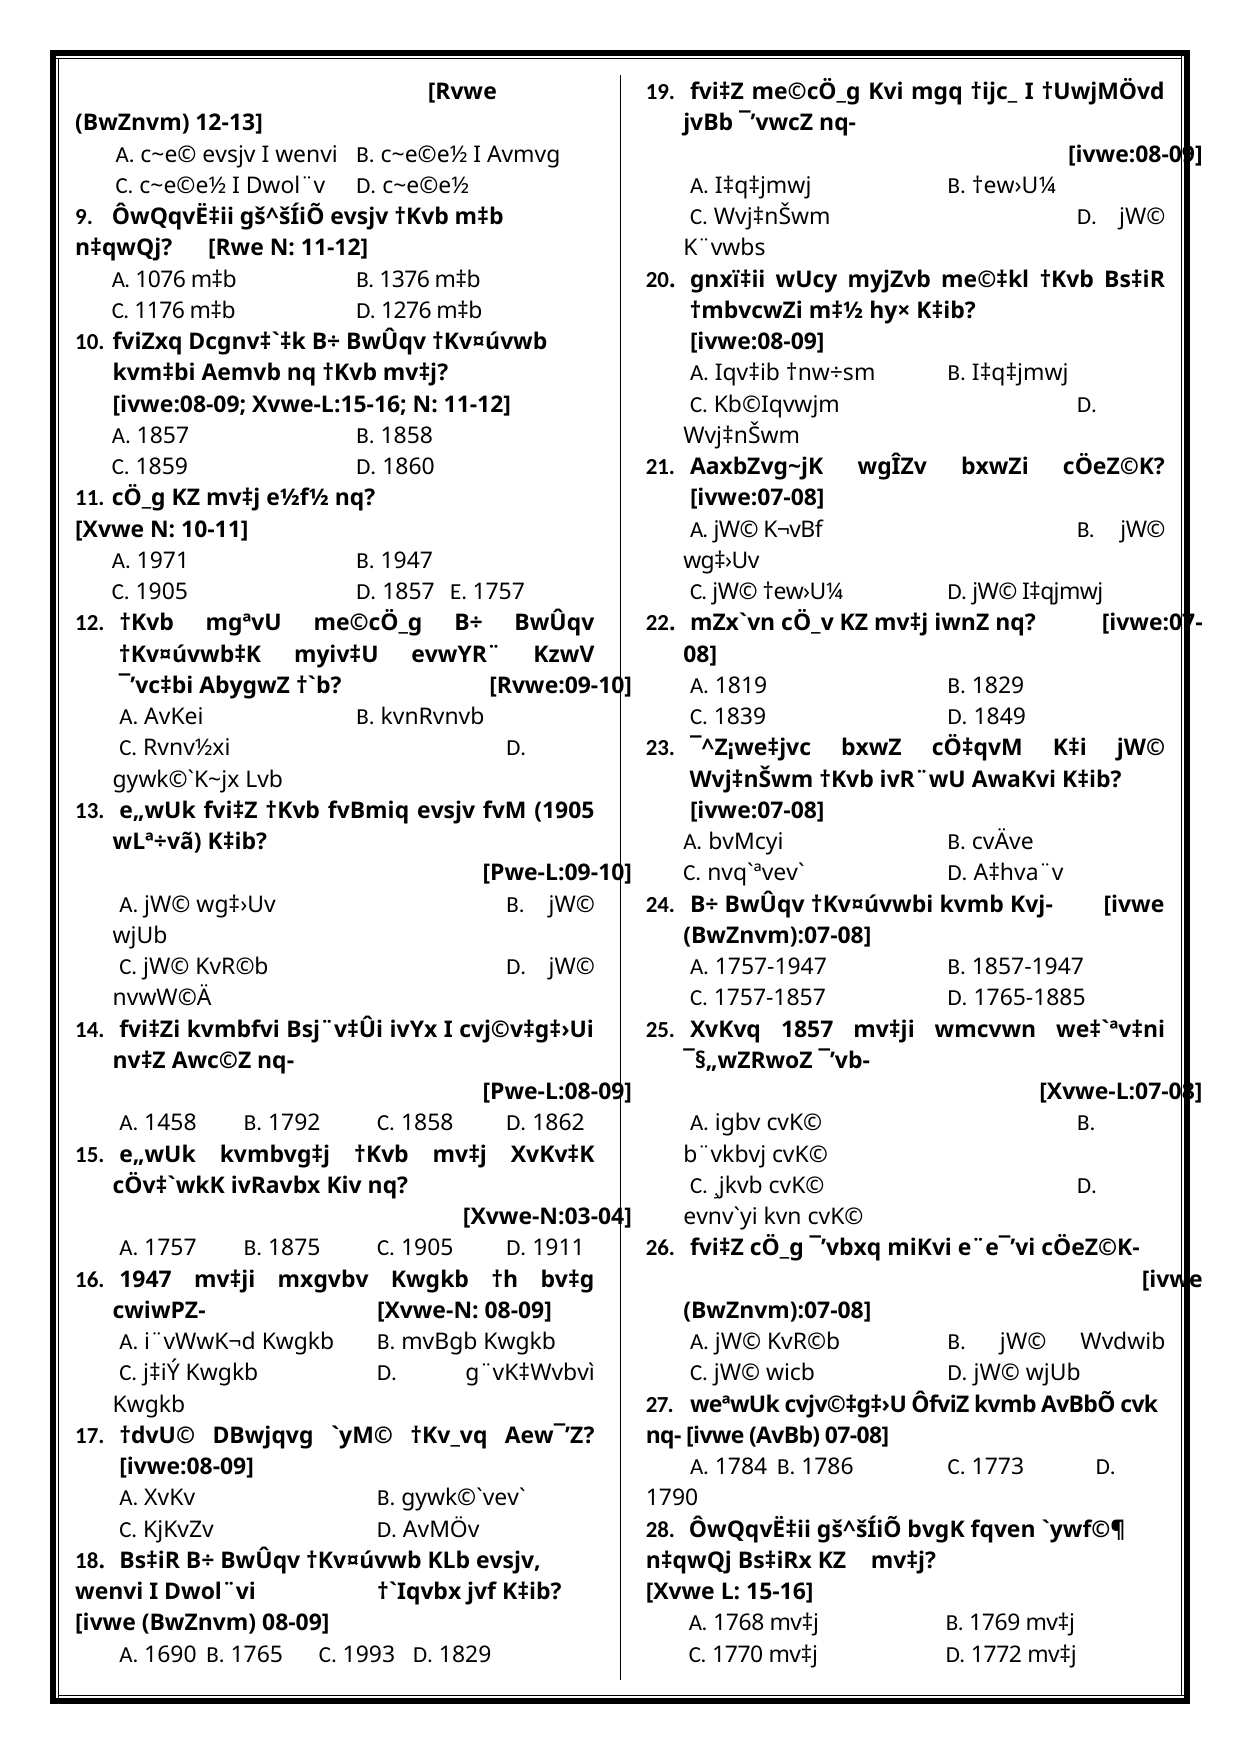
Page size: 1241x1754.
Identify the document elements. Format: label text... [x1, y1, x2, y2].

text A. 1819 B. 1829 [646, 669, 1165, 700]
text 10. fviZxq Dcgnv‡`‡k B÷ BwÛqv †Kv¤úvwb kvm‡bi Aemvb nq †Kvb mv‡j? [ivwe:08-09; Xvwe-L:15-16; N: 11-12] [75, 325, 594, 419]
text 23. ¯^Z¡we‡jvc bxwZ cÖ‡qvM K‡i jW© Wvj‡nŠwm †Kvb ivR¨wU AwaKvi K‡ib? [ivwe:07-08] [646, 731, 1165, 825]
text [Pwe-L:08-09] [75, 1075, 594, 1106]
text A. Iqv‡ib †nw÷sm B. I‡q‡jmwj [646, 356, 1165, 387]
text [Xvwe-N:03-04] [75, 1200, 594, 1231]
text A. 1971 B. 1947 [75, 544, 594, 575]
text 19. fvi‡Z me©cÖ_g Kvi mgq †ijc_ I †UwjMÖvd jvBb ¯’vwcZ nq- [646, 75, 1165, 137]
text [Rvwe (BwZnvm) 12-13] [75, 75, 594, 137]
text A. I‡q‡jmwj B. †ew›U¼ [646, 169, 1165, 200]
text A. jW© KvR©b B. jW© Wvdwib C. jW© wicb D. jW© wjUb [646, 1325, 1165, 1387]
text A. XvKv B. gywk©`vev` [75, 1481, 594, 1512]
text 11. cÖ_g KZ mv‡j e½f½ nq? [Xvwe N: 10-11] [75, 481, 594, 544]
text C. 1757-1857 D. 1765-1885 [646, 981, 1165, 1012]
text A. AvKei B. kvnRvnvb [75, 700, 594, 731]
text 25. XvKvq 1857 mv‡ji wmcvwn we‡`ªv‡ni ¯§„wZRwoZ ¯’vb- [646, 1012, 1165, 1075]
text C. 1859 D. 1860 [75, 450, 594, 481]
text A. bvMcyi B. cvÄve [646, 825, 1165, 856]
text 21. AaxbZvg~jK wgÎZv bxwZi cÖeZ©K? [ivwe:07-08] [646, 450, 1165, 512]
text C. c~e©e½ I Dwol¨v D. c~e©e½ [75, 169, 594, 200]
text A. 1690 B. 1765 C. 1993 D. 1829 [75, 1637, 594, 1669]
text 22. mZx`vn cÖ_v KZ mv‡j iwnZ nq? [ivwe:07-08] [646, 606, 1165, 669]
text A. 1458 B. 1792 C. 1858 D. 1862 [75, 1106, 594, 1137]
text C. Wvj‡nŠwm D. jW© K¨vwbs [646, 200, 1165, 262]
text A. i¨vWwK¬d Kwgkb B. mvBgb Kwgkb [75, 1325, 594, 1356]
text 27. weªwUk cvjv©‡g‡›U ÔfviZ kvmb AvBbÕ cvk nq- [ivwe (AvBb) 07-08] [646, 1387, 1165, 1450]
text A. jW© K¬vBf B. jW© wg‡›Uv [646, 512, 1165, 575]
text C. Rvnv½xi D. gywk©`K~jx Lvb [75, 731, 594, 794]
text A. c~e© evsjv I wenvi B. c~e©e½ I Avmvg [75, 137, 594, 169]
text C. 1905 D. 1857 E. 1757 [75, 575, 594, 606]
text 9. ÔwQqvË‡ii gš^šÍiÕ evsjv †Kvb m‡b n‡qwQj? [Rwe N: 11-12] [75, 200, 594, 262]
text C. jW© KvR©b D. jW© nvwW©Ä [75, 950, 594, 1012]
text A. 1784 B. 1786 C. 1773 D. 1790 [646, 1450, 1165, 1512]
text C. 1839 D. 1849 [646, 700, 1165, 731]
text 14. fvi‡Zi kvmbfvi Bsj¨v‡Ûi ivYx I cvj©v‡g‡›Ui nv‡Z Awc©Z nq- [75, 1012, 594, 1075]
text 17. †dvU© DBwjqvg `yM© †Kv_vq Aew¯’Z? [ivwe:08-09] [75, 1419, 594, 1481]
text C. Kb©Iqvwjm D. Wvj‡nŠwm [646, 387, 1165, 450]
text [Pwe-L:09-10] [75, 856, 594, 887]
text 20. gnxï‡ii wUcy myjZvb me©‡kl †Kvb Bs‡iR †mbvcwZi m‡½ hy× K‡ib? [ivwe:08-09] [646, 262, 1165, 356]
text A. 1757-1947 B. 1857-1947 [646, 950, 1165, 981]
text 15. e„wUk kvmbvg‡j †Kvb mv‡j XvKv‡K cÖv‡`wkK ivRavbx Kiv nq? [75, 1137, 594, 1200]
text C. 1176 m‡b D. 1276 m‡b [75, 294, 594, 325]
text C. jW© †ew›U¼ D. jW© I‡qjmwj [646, 575, 1165, 606]
text 26. fvi‡Z cÖ_g ¯’vbxq miKvi e¨e¯’vi cÖeZ©K- [646, 1231, 1165, 1262]
text 24. B÷ BwÛqv †Kv¤úvwbi kvmb Kvj- [ivwe (BwZnvm):07-08] [646, 887, 1165, 950]
text C. KjKvZv D. AvMÖv [75, 1512, 594, 1544]
text [ivwe:08-09] [646, 137, 1165, 169]
text C. 1770 mv‡j D. 1772 mv‡j [683, 1637, 1165, 1669]
text 12. †Kvb mgªvU me©cÖ_g B÷ BwÛqv †Kv¤úvwb‡K myiv‡U evwYR¨ KzwV ¯’vc‡bi AbygwZ †`b? [Rvwe:09-10] [75, 606, 594, 700]
text 16. 1947 mv‡ji mxgvbv Kwgkb †h bv‡g cwiwPZ- [Xvwe-N: 08-09] [75, 1262, 594, 1325]
text A. 1768 mv‡j B. 1769 mv‡j [683, 1606, 1165, 1637]
text C. nvq`ªvev` D. A‡hva¨v [646, 856, 1165, 887]
text 13. e„wUk fvi‡Z †Kvb fvBmiq evsjv fvM (1905 wLª÷vã) K‡ib? [75, 794, 594, 856]
text A. 1076 m‡b B. 1376 m‡b [75, 262, 594, 294]
text 28. ÔwQqvË‡ii gš^šÍiÕ bvgK fqven `ywf©¶ n‡qwQj Bs‡iRx KZ mv‡j? [Xvwe L: 15-16] [646, 1512, 1165, 1606]
text [ivwe (BwZnvm):07-08] [646, 1262, 1165, 1325]
text 18. Bs‡iR B÷ BwÛqv †Kv¤úvwb KLb evsjv, wenvi I Dwol¨vi †`Iqvbx jvf K‡ib? [ivwe (BwZnvm) 08-09] [75, 1544, 594, 1637]
text C. ¸jkvb cvK© D. evnv`yi kvn cvK© [646, 1169, 1165, 1231]
text A. jW© wg‡›Uv B. jW© wjUb [75, 887, 594, 950]
text A. 1757 B. 1875 C. 1905 D. 1911 [75, 1231, 594, 1262]
text [Xvwe-L:07-08] [646, 1075, 1165, 1106]
text A. igbv cvK© B. b¨vkbvj cvK© [646, 1106, 1165, 1169]
text A. 1857 B. 1858 [75, 419, 594, 450]
text C. j‡iÝ Kwgkb D. g¨vK‡Wvbvì Kwgkb [75, 1356, 594, 1419]
